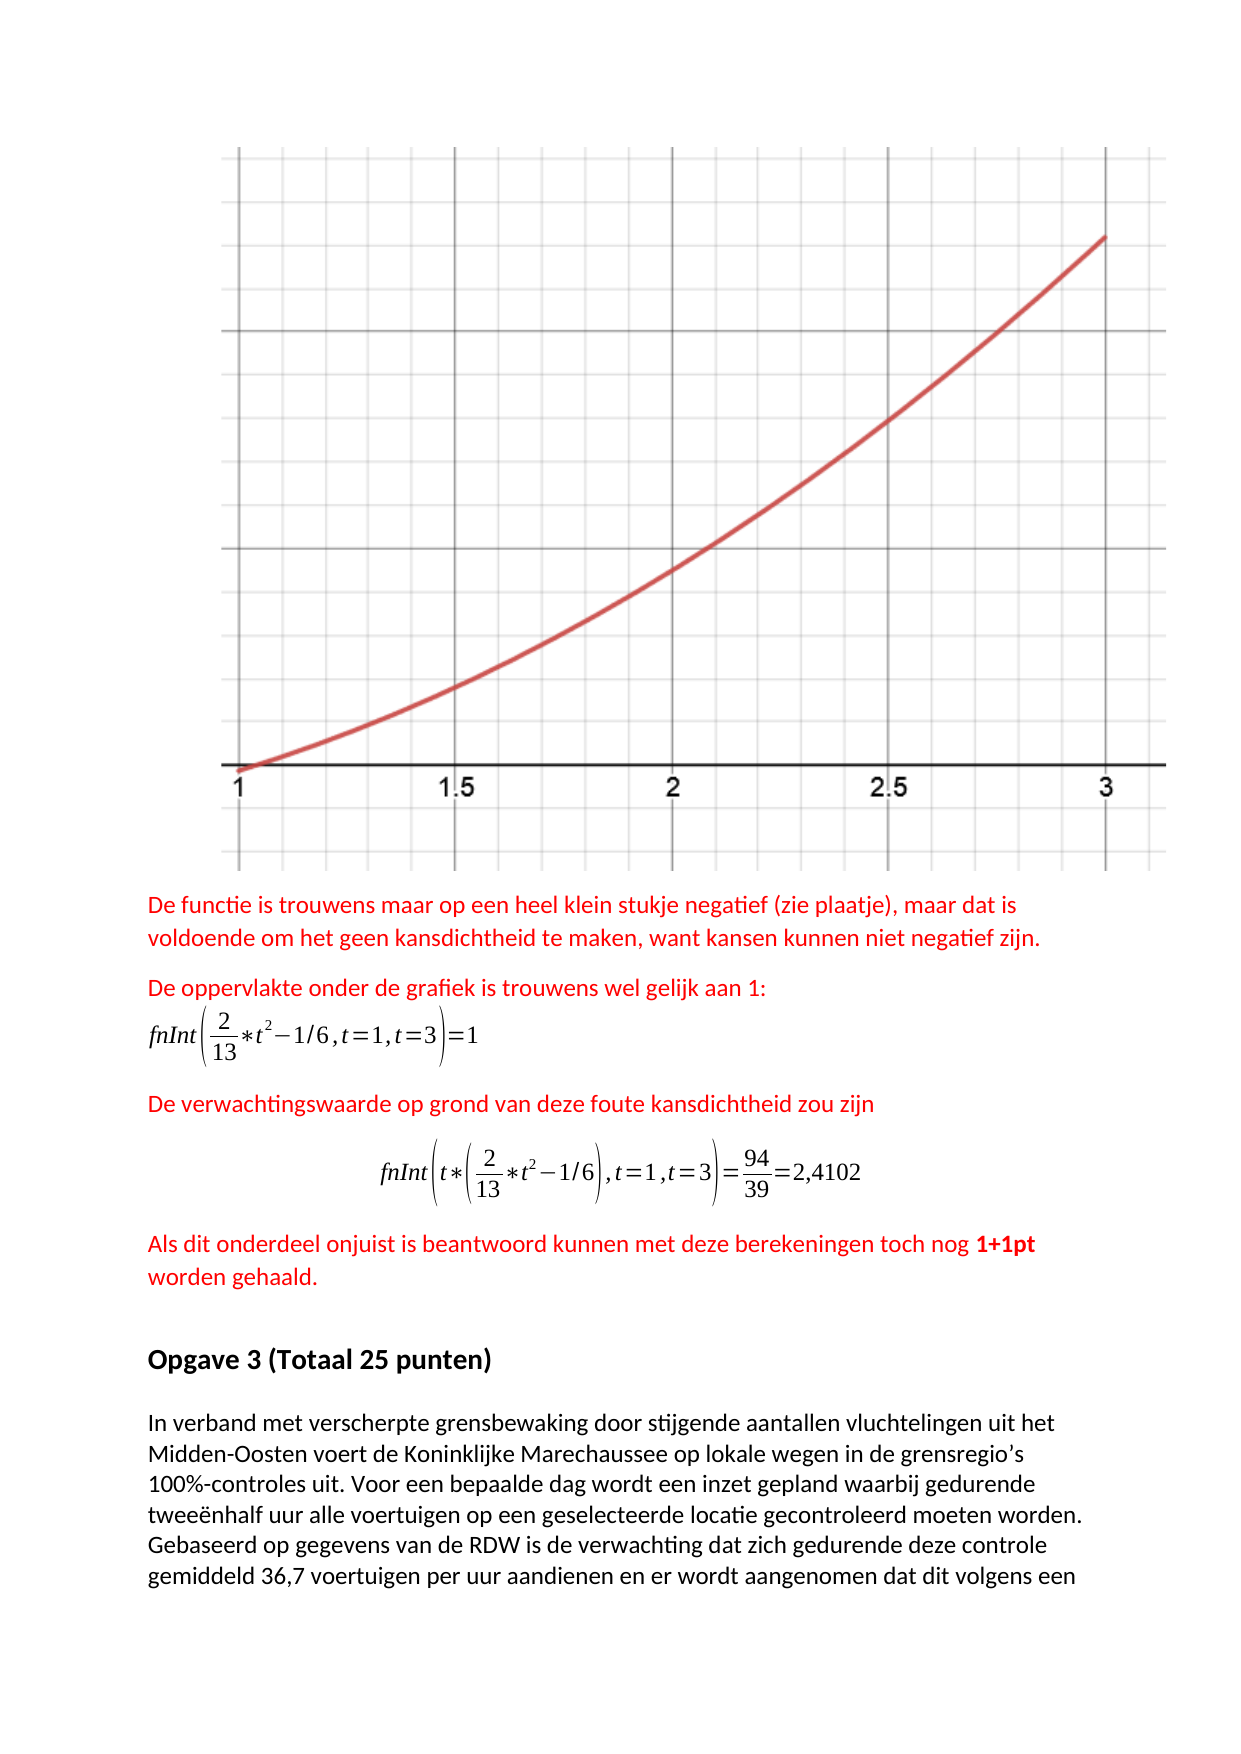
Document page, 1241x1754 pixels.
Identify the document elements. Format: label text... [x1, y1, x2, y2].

text Als dit onderdeel onjuist is beantwoord kunnen met deze berekeningen toch nog 1+1pt worden gehaald. [148, 1228, 1093, 1292]
text De functie is trouwens maar op een heel klein stukje negatief (zie plaatje), maar dat is voldoende om het geen kansdichtheid te maken, want kansen kunnen niet negatief zijn. [148, 889, 1093, 953]
picture [221, 147, 1167, 871]
text De verwachtingswaarde op grond van deze foute kansdichtheid zou zijn [148, 1088, 1093, 1119]
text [148, 1408, 1093, 1591]
text De oppervlakte onder de grafiek is trouwens wel gelijk aan 1: [148, 972, 1093, 1069]
text Opgave 3 (Totaal 25 punten) [148, 1341, 1093, 1377]
